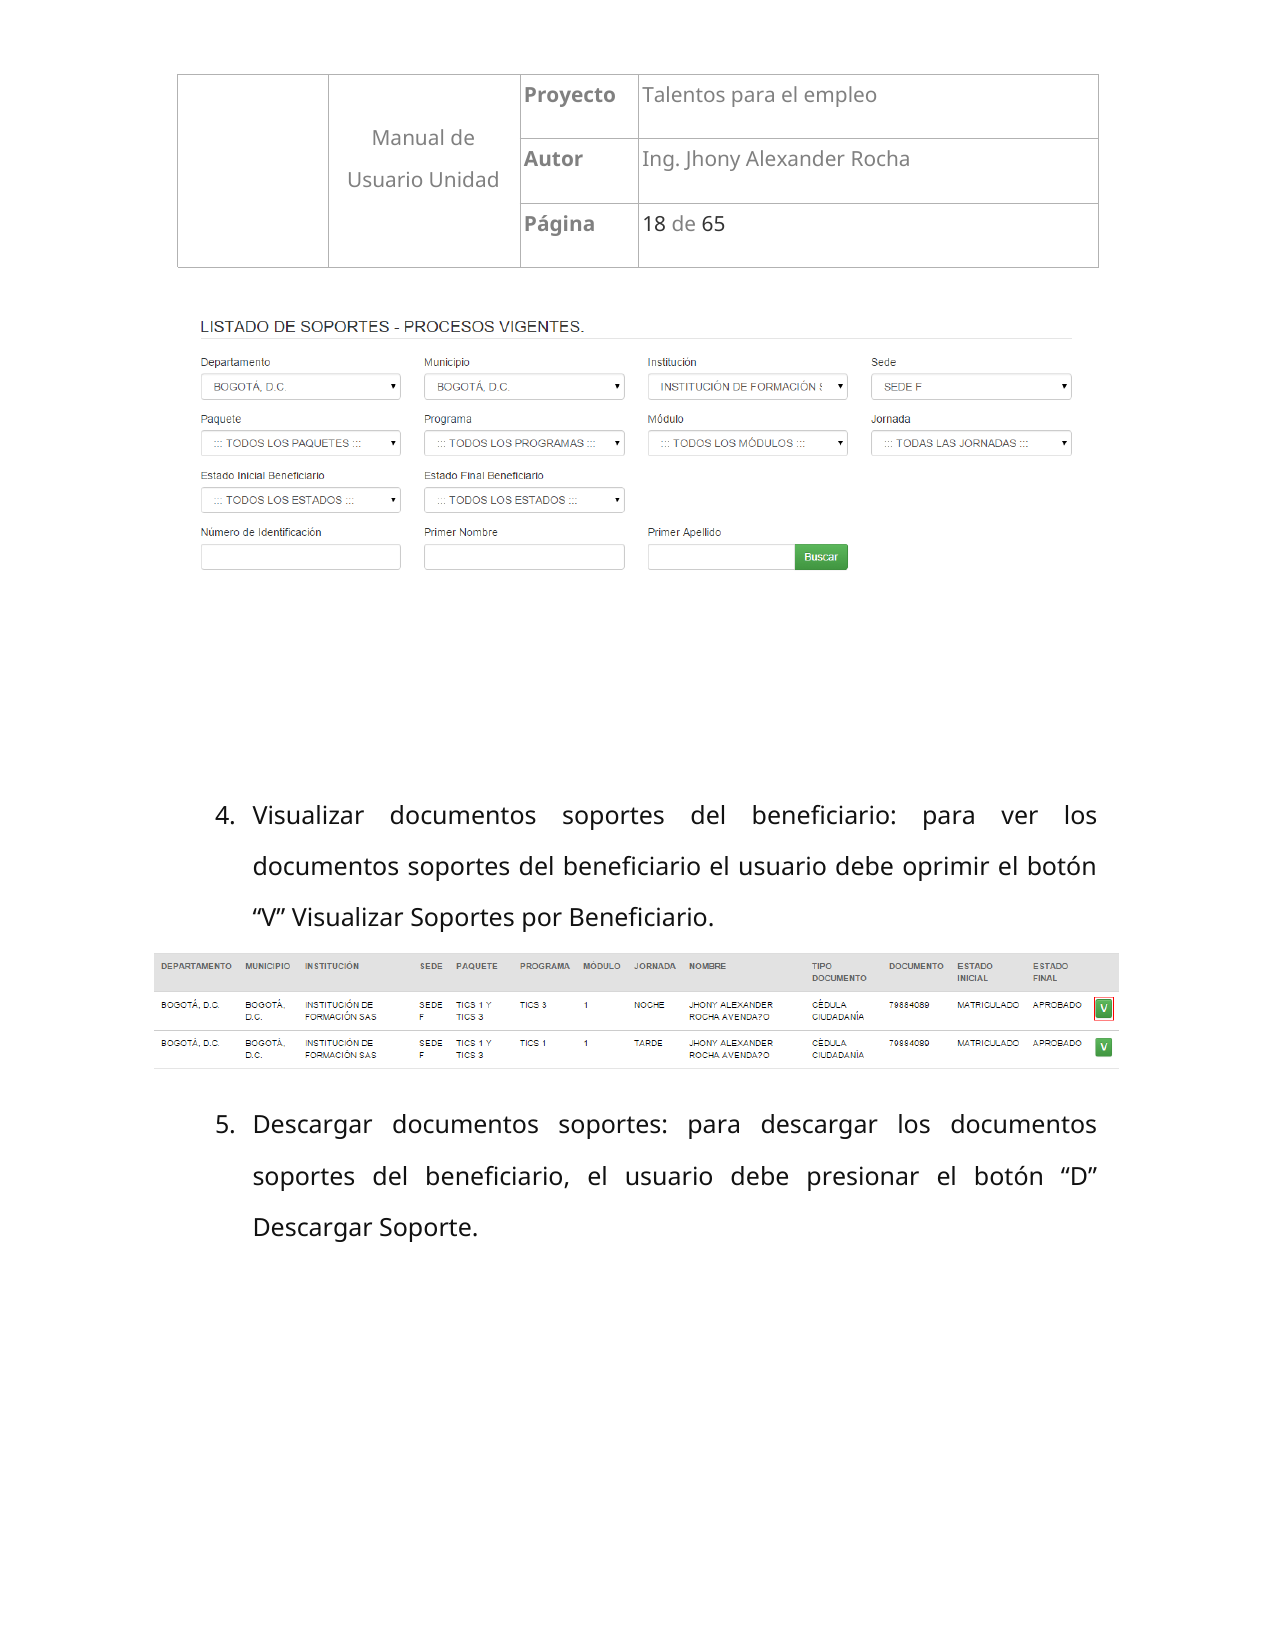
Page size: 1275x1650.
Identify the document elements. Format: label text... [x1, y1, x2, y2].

list Visualizar documentos soportes del beneficiario: para ver los documentos soportes del beneficiario el usuario debe oprimir el botón “V” Visualizar Soportes por Beneficiario. [215, 798, 1098, 934]
picture [152, 950, 1123, 1074]
list Descargar documentos soportes: para descargar los documentos soportes del beneficiario, el usuario debe presionar el botón “D” Descargar Soporte. [215, 1074, 1098, 1243]
picture [196, 315, 1079, 577]
